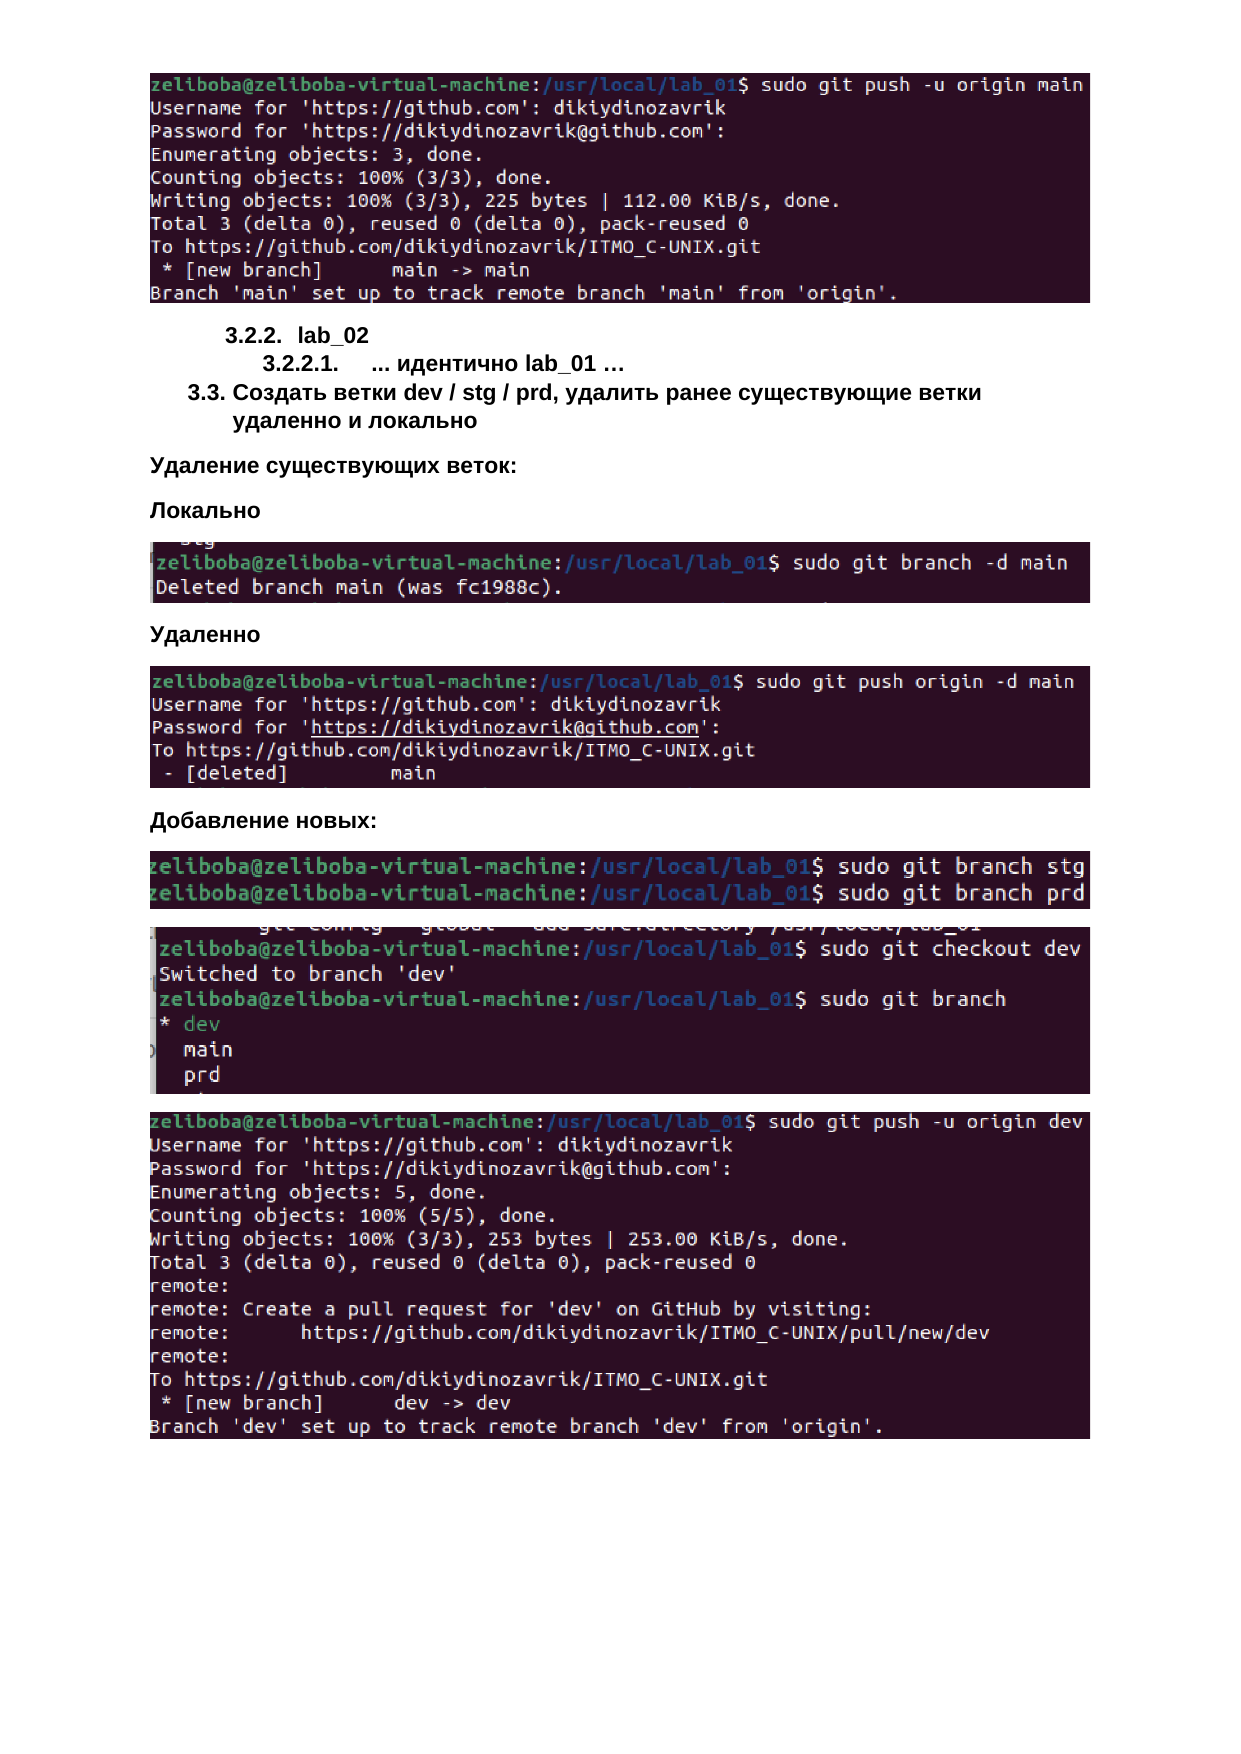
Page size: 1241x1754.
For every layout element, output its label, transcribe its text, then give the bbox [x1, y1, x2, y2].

list ... идентично lab_01 … [262, 350, 1090, 376]
list lab_02 [225, 322, 1090, 348]
picture [150, 73, 1091, 303]
picture [150, 542, 1091, 603]
text Удаление существующих веток: [150, 452, 1090, 478]
picture [150, 851, 1091, 909]
text Добавление новых: [150, 807, 1090, 833]
text Удаленно [150, 621, 1090, 647]
picture [150, 1112, 1091, 1439]
picture [150, 666, 1091, 788]
list Создать ветки dev / stg / prd, удалить ранее существующие ветки удаленно и локально [187, 378, 1090, 433]
picture [150, 927, 1091, 1094]
text Локально [150, 497, 1090, 523]
